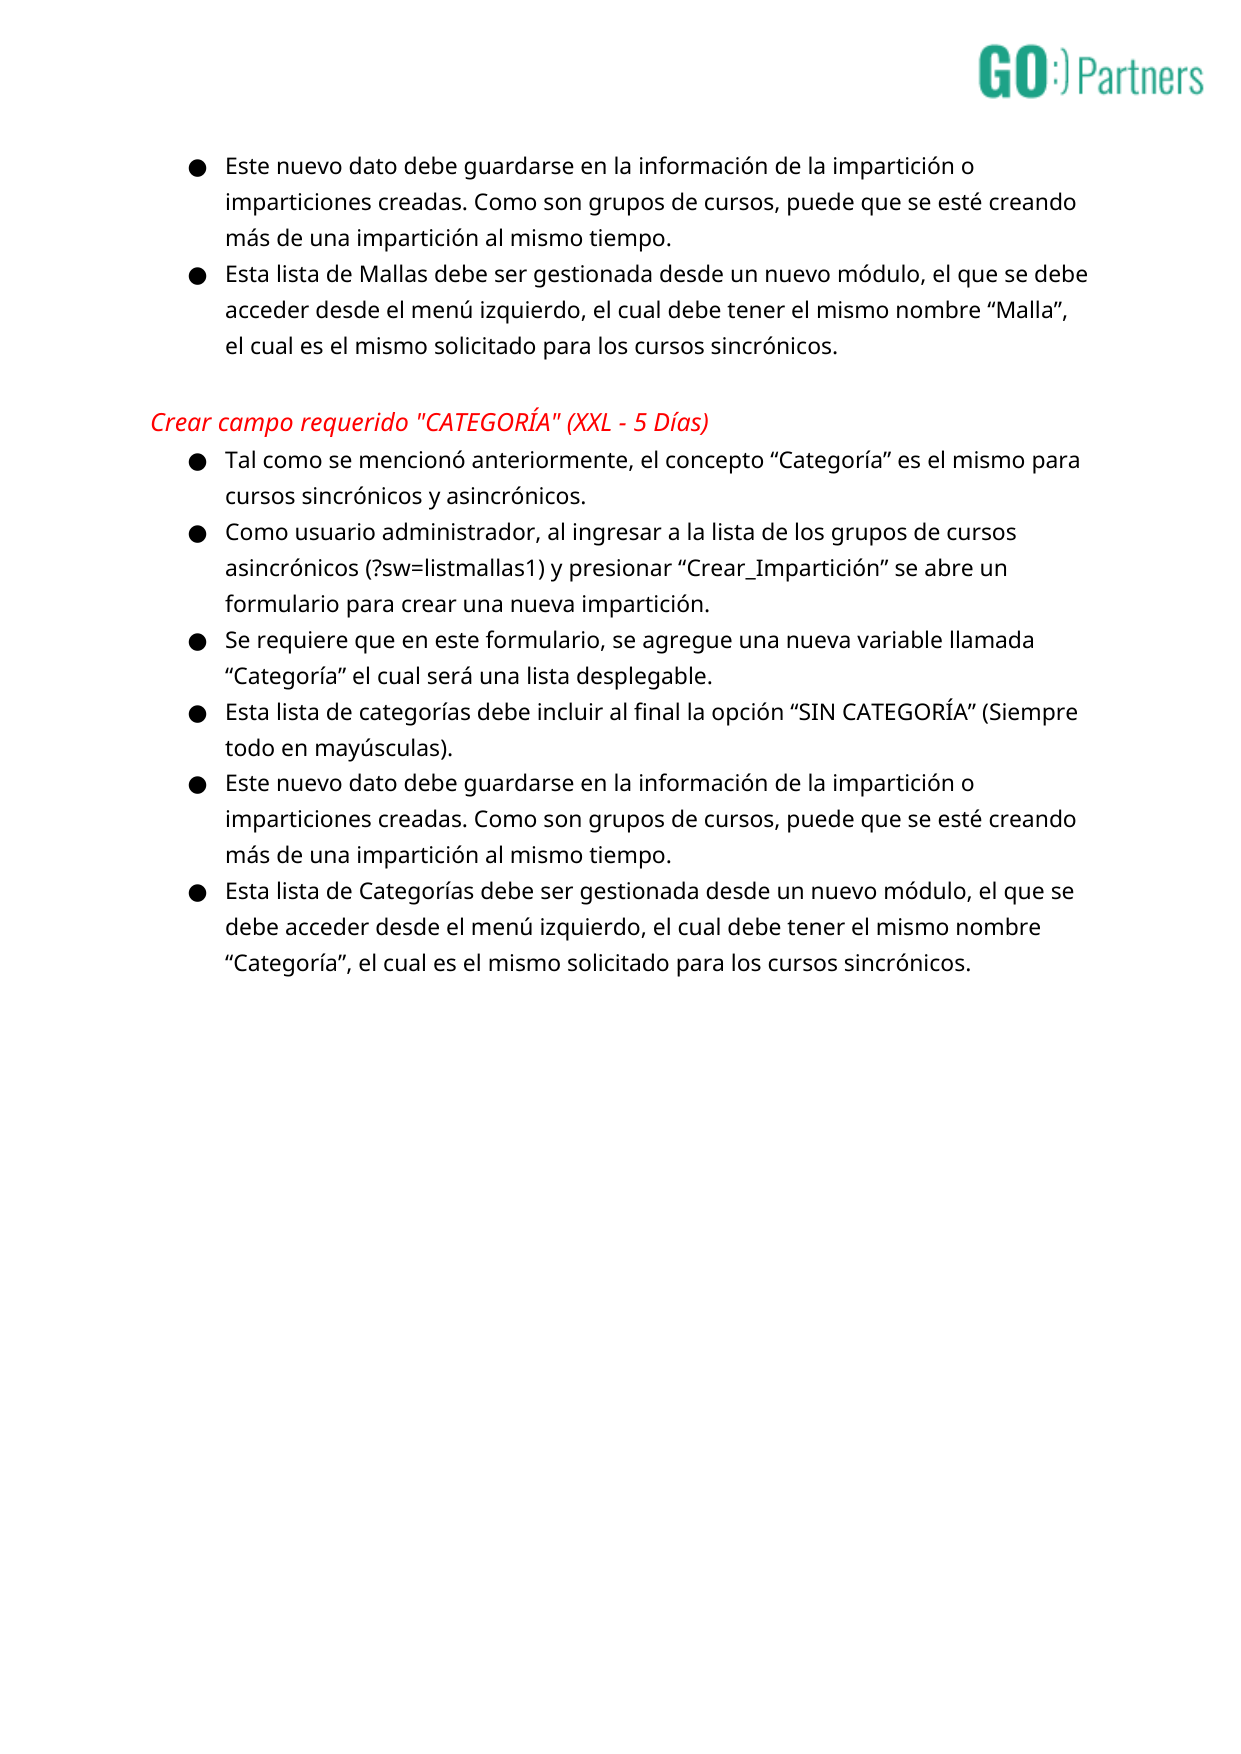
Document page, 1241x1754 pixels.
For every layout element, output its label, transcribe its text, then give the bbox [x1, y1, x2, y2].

list Esta lista de Mallas debe ser gestionada desde un nuevo módulo, el que se debe acceder desde el menú izquierdo, el cual debe tener el mismo nombre “Malla”, el cual es el mismo solicitado para los cursos sincrónicos. [187, 258, 1090, 361]
list Se requiere que en este formulario, se agregue una nueva variable llamada “Categoría” el cual será una lista desplegable. [187, 624, 1090, 691]
list Esta lista de Categorías debe ser gestionada desde un nuevo módulo, el que se debe acceder desde el menú izquierdo, el cual debe tener el mismo nombre “Categoría”, el cual es el mismo solicitado para los cursos sincrónicos. [187, 875, 1090, 978]
list Este nuevo dato debe guardarse en la información de la impartición o imparticiones creadas. Como son grupos de cursos, puede que se esté creando más de una impartición al mismo tiempo. [187, 767, 1090, 871]
list Este nuevo dato debe guardarse en la información de la impartición o imparticiones creadas. Como son grupos de cursos, puede que se esté creando más de una impartición al mismo tiempo. [187, 150, 1090, 253]
list Tal como se mencionó anteriormente, el concepto “Categoría” es el mismo para cursos sincrónicos y asincrónicos. [187, 444, 1090, 511]
list Esta lista de categorías debe incluir al final la opción “SIN CATEGORÍA” (Siempre todo en mayúsculas). [187, 696, 1090, 763]
picture [976, 39, 1205, 107]
text Crear campo requerido "CATEGORÍA" (XXL - 5 Días) [150, 405, 1090, 439]
